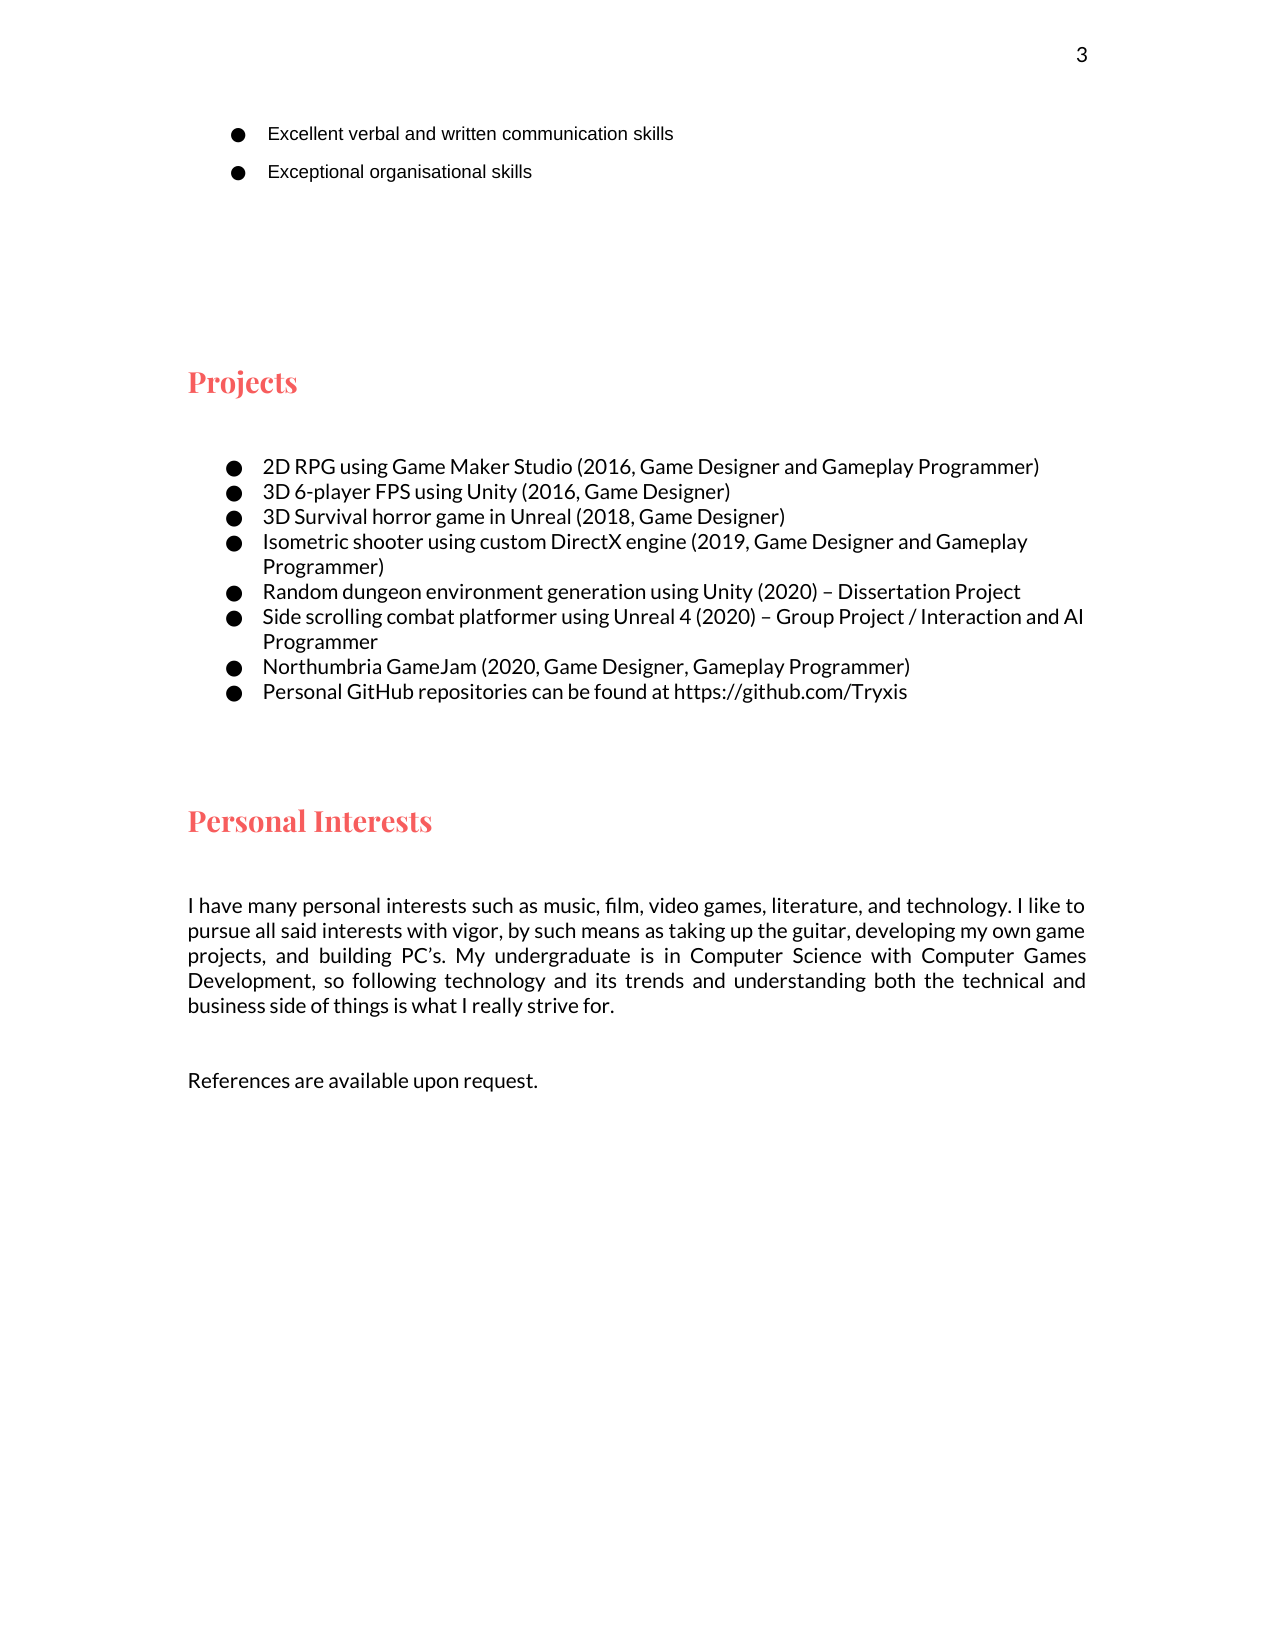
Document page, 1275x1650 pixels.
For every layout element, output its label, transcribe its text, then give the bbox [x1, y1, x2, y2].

list Excellent verbal and written communication skills [230, 112, 1087, 151]
text I have many personal interests such as music, film, video games, literature, and technology. I like to pursue all said interests with vigor, by such means as taking up the guitar, developing my own game projects, and building PC’s. My undergraduate is in Computer Science with Computer Games Development, so following technology and its trends and understanding both the technical and business side of things is what I really strive for. [187, 893, 1087, 1018]
text References are available upon request. [187, 1068, 1087, 1093]
list Exceptional organisational skills [230, 151, 1087, 189]
list Personal GitHub repositories can be found at https://github.com/Tryxis [225, 679, 1087, 704]
subtitle Personal Interests [187, 801, 1091, 839]
list Random dungeon environment generation using Unity (2020) – Dissertation Project [225, 579, 1087, 604]
list 2D RPG using Game Maker Studio (2016, Game Designer and Gameplay Programmer) [225, 454, 1087, 479]
list Northumbria GameJam (2020, Game Designer, Gameplay Programmer) [225, 654, 1087, 679]
list 3D 6-player FPS using Unity (2016, Game Designer) [225, 479, 1087, 504]
list Isometric shooter using custom DirectX engine (2019, Game Designer and Gameplay Programmer) [225, 529, 1087, 579]
subtitle Projects [187, 362, 1091, 401]
list Side scrolling combat platformer using Unreal 4 (2020) – Group Project / Interaction and AI Programmer [225, 604, 1087, 654]
list 3D Survival horror game in Unreal (2018, Game Designer) [225, 504, 1087, 529]
